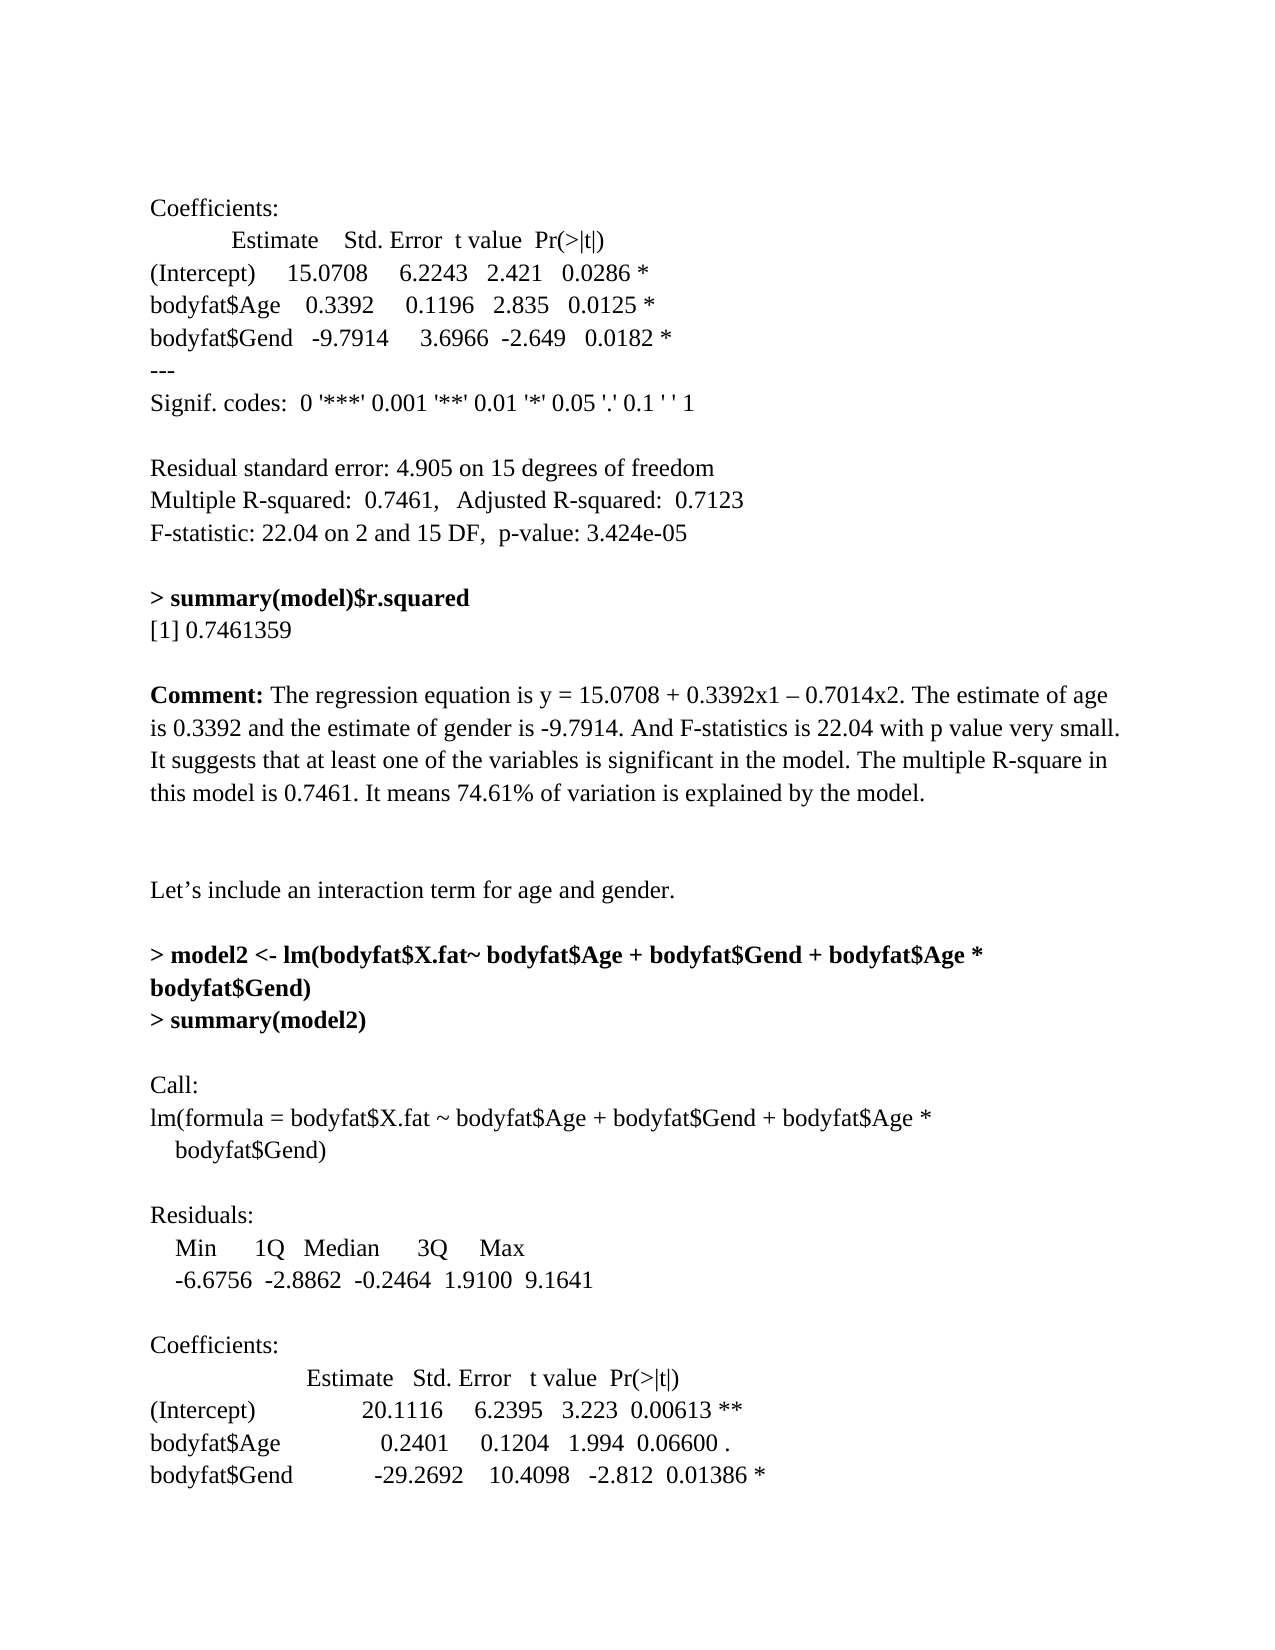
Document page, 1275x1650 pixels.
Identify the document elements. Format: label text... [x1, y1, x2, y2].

text Estimate Std. Error t value Pr(>|t|) [150, 224, 1125, 256]
text Residuals: [150, 1199, 1125, 1231]
text (Intercept) 20.1116 6.2395 3.223 0.00613 ** [150, 1394, 1125, 1426]
text bodyfat$Gend -29.2692 10.4098 -2.812 0.01386 * [150, 1459, 1125, 1491]
text Multiple R-squared: 0.7461, Adjusted R-squared: 0.7123 [150, 484, 1125, 516]
text bodyfat$Age 0.3392 0.1196 2.835 0.0125 * [150, 289, 1125, 321]
text F-statistic: 22.04 on 2 and 15 DF, p-value: 3.424e-05 [150, 516, 1125, 549]
text bodyfat$Gend) [150, 1134, 1125, 1166]
text Coefficients: [150, 191, 1125, 224]
text Min 1Q Median 3Q Max [150, 1231, 1125, 1264]
text bodyfat$Age 0.2401 0.1204 1.994 0.06600 . [150, 1426, 1125, 1459]
text [1] 0.7461359 [150, 614, 1125, 646]
text --- [150, 354, 1125, 386]
text Residual standard error: 4.905 on 15 degrees of freedom [150, 451, 1125, 484]
text Signif. codes: 0 '***' 0.001 '**' 0.01 '*' 0.05 '.' 0.1 ' ' 1 [150, 386, 1125, 419]
text > model2 <- lm(bodyfat$X.fat~ bodyfat$Age + bodyfat$Gend + bodyfat$Age * bodyfat$Gend) [150, 939, 1125, 1004]
text > summary(model2) [150, 1004, 1125, 1036]
text Let’s include an interaction term for age and gender. [150, 874, 1125, 906]
text Comment: The regression equation is y = 15.0708 + 0.3392x1 – 0.7014x2. The estimate of age is 0.3392 and the estimate of gender is -9.7914. And F-statistics is 22.04 with p value very small. It suggests that at least one of the variables is significant in the model. The multiple R-square in this model is 0.7461. It means 74.61% of variation is explained by the model. [150, 679, 1125, 809]
text bodyfat$Gend -9.7914 3.6966 -2.649 0.0182 * [150, 321, 1125, 354]
text Coefficients: [150, 1329, 1125, 1361]
text Estimate Std. Error t value Pr(>|t|) [150, 1361, 1125, 1394]
text > summary(model)$r.squared [150, 581, 1125, 614]
text (Intercept) 15.0708 6.2243 2.421 0.0286 * [150, 256, 1125, 289]
text lm(formula = bodyfat$X.fat ~ bodyfat$Age + bodyfat$Gend + bodyfat$Age * [150, 1101, 1125, 1134]
text Call: [150, 1069, 1125, 1101]
text -6.6756 -2.8862 -0.2464 1.9100 9.1641 [150, 1264, 1125, 1296]
